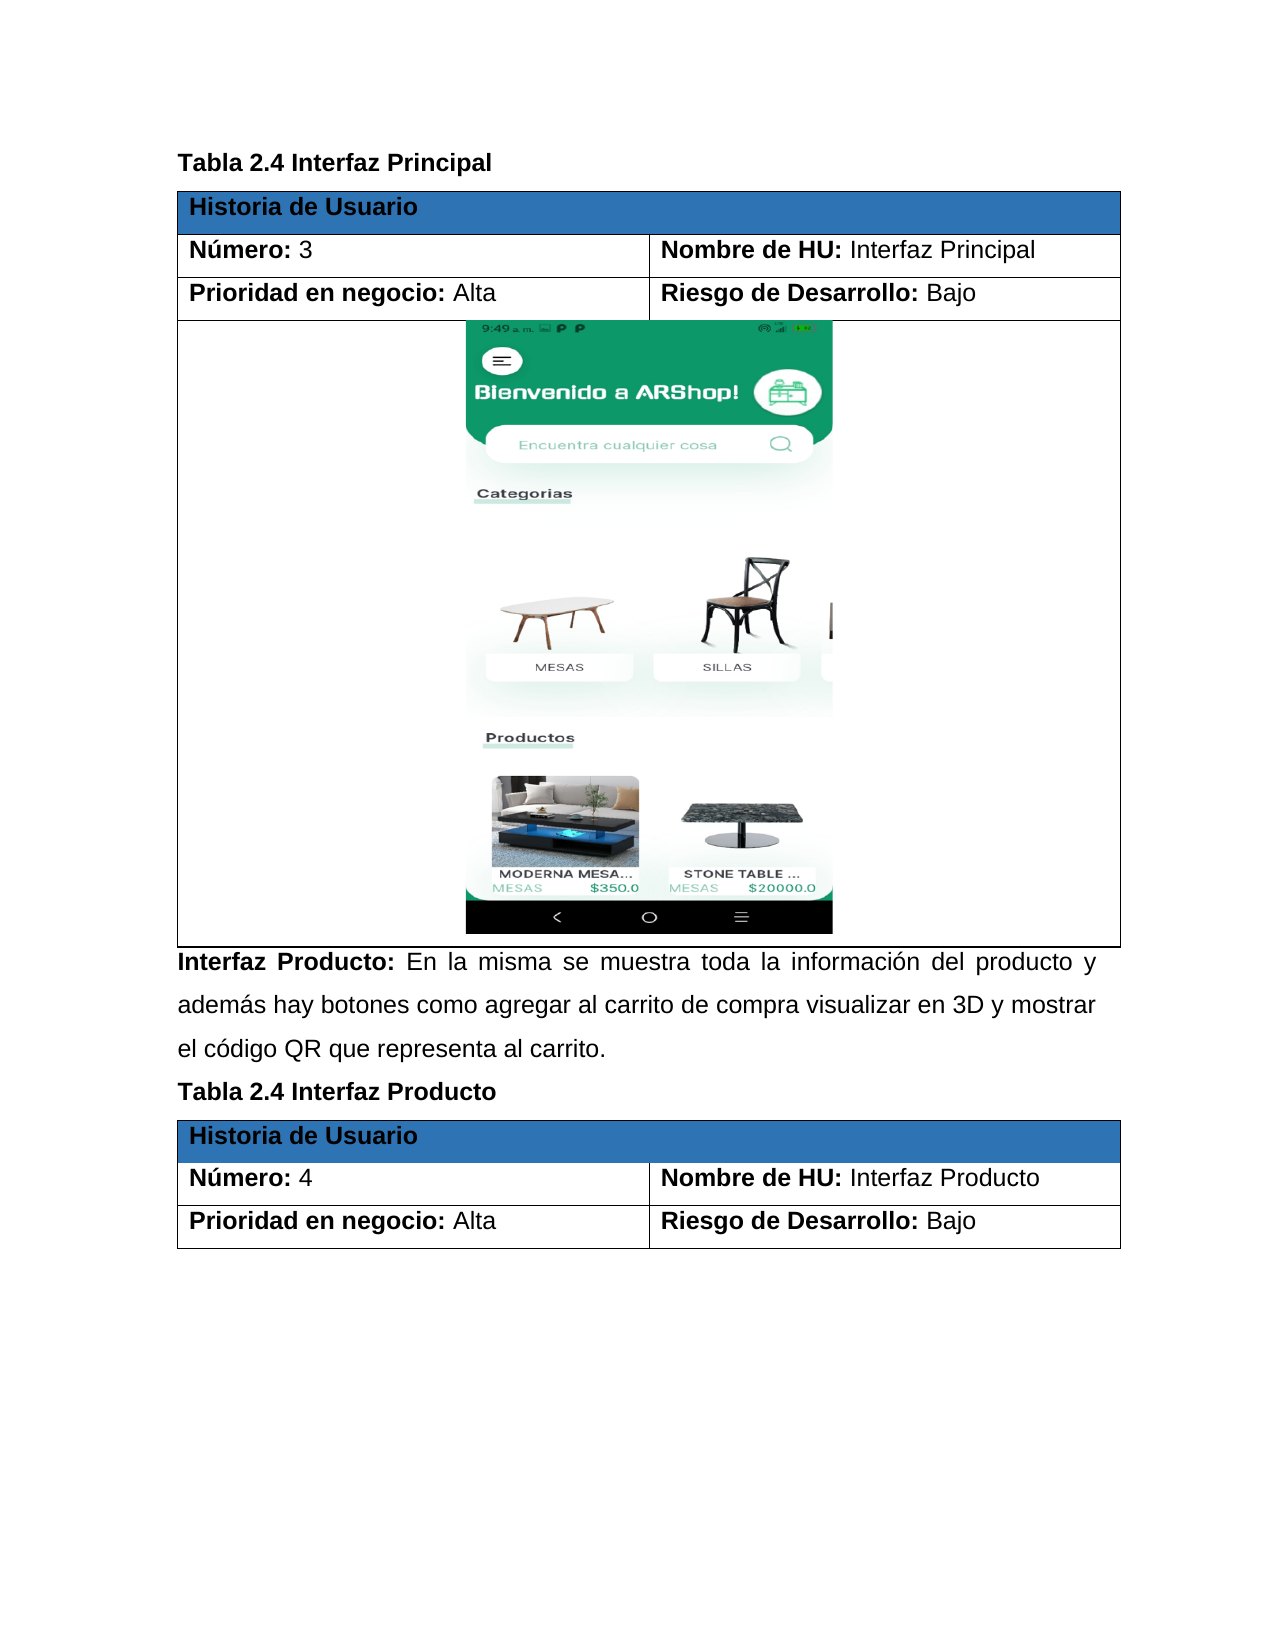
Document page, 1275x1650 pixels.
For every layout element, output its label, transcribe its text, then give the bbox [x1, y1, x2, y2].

table_cell Número: 4 [178, 1163, 649, 1205]
text Tabla 2.4 Interfaz Principal [177, 148, 1098, 176]
table_cell Riesgo de Desarrollo: Bajo [650, 1206, 1120, 1248]
table_cell Nombre de HU: Interfaz Principal [650, 235, 1120, 277]
picture [465, 320, 833, 934]
table_cell Prioridad en negocio: Alta [178, 1206, 649, 1248]
table_cell [178, 321, 1120, 946]
table_header Historia de Usuario [178, 1121, 1120, 1163]
text Interfaz Producto: En la misma se muestra toda la información del producto y además hay botones como agregar al carrito de compra visualizar en 3D y mostrar el código QR que representa al carrito. [177, 948, 1098, 1062]
table_cell Riesgo de Desarrollo: Bajo [650, 278, 1120, 319]
table_cell Número: 3 [178, 235, 649, 277]
table_cell Nombre de HU: Interfaz Producto [650, 1163, 1120, 1205]
text Tabla 2.4 Interfaz Producto [177, 1077, 1098, 1106]
table_header Historia de Usuario [178, 192, 1120, 234]
table_cell Prioridad en negocio: Alta [178, 278, 649, 319]
